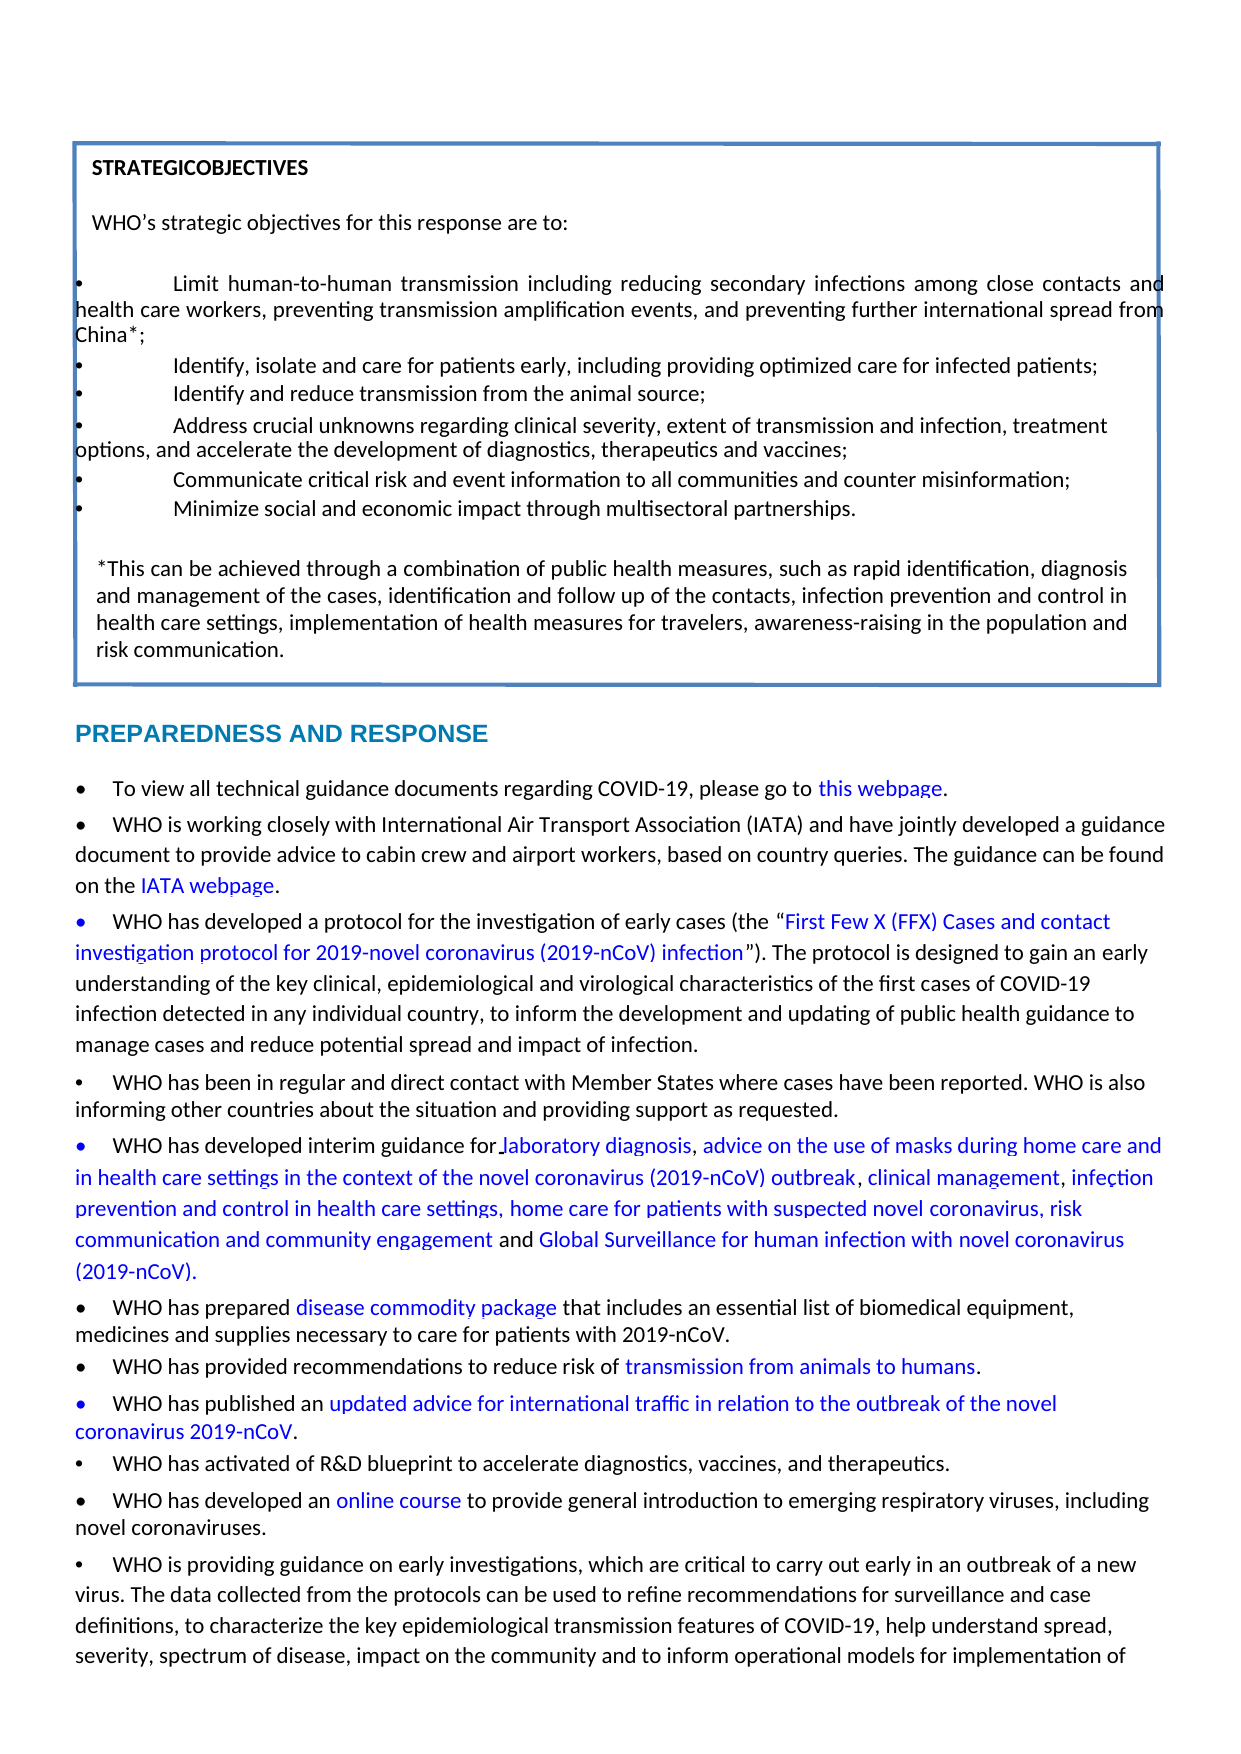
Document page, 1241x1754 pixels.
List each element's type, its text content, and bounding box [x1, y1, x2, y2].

list WHO is providing guidance on early investigations, which are critical to carry out early in an outbreak of a new virus. The data collected from the protocols can be used to refine recommendations for surveillance and case definitions, to characterize the key epidemiological transmission features of COVID-19, help understand spread, severity, spectrum of disease, impact on the community and to inform operational models for implementation of [75, 1550, 1167, 1670]
list WHO has provided recommendations to reduce risk of transmission from animals to humans. [75, 1352, 1167, 1380]
text PREPAREDNESS AND RESPONSE [75, 719, 1167, 748]
list WHO is working closely with International Air Transport Association (IATA) and have jointly developed a guidance document to provide advice to cabin crew and airport workers, based on country queries. The guidance can be found on the IATA webpage. [75, 810, 1167, 899]
list To view all technical guidance documents regarding COVID-19, please go to this webpage. [75, 774, 1167, 802]
list Communicate critical risk and event information to all communities and counter misinformation; [75, 466, 1167, 494]
text STRATEGICOBJECTIVES [92, 153, 1167, 181]
list Identify, isolate and care for patients early, including providing optimized care for infected patients; [75, 351, 1167, 379]
list Identify and reduce transmission from the animal source; [75, 379, 1167, 407]
list WHO has activated of R&D blueprint to accelerate diagnostics, vaccines, and therapeutics. [75, 1449, 1167, 1477]
list WHO has prepared disease commodity package that includes an essential list of biomedical equipment, medicines and supplies necessary to care for patients with 2019-nCoV. [75, 1293, 1167, 1348]
text *This can be achieved through a combination of public health measures, such as rapid identification, diagnosis and management of the cases, identification and follow up of the contacts, infection prevention and control in health care settings, implementation of health measures for travelers, awareness-raising in the population and risk communication. [96, 555, 1129, 663]
list WHO has published an updated advice for international traffic in relation to the outbreak of the novel coronavirus 2019-nCoV. [75, 1390, 1167, 1445]
list WHO has developed a protocol for the investigation of early cases (the “First Few X (FFX) Cases and contact investigation protocol for 2019-novel coronavirus (2019-nCoV) infection”). The protocol is designed to gain an early understanding of the key clinical, epidemiological and virological characteristics of the first cases of COVID-19 infection detected in any individual country, to inform the development and updating of public health guidance to manage cases and reduce potential spread and impact of infection. [75, 907, 1167, 1058]
list WHO has developed an online course to provide general introduction to emerging respiratory viruses, including novel coronaviruses. [75, 1487, 1167, 1541]
text WHO’s strategic objectives for this response are to: [92, 208, 1167, 236]
list Minimize social and economic impact through multisectoral partnerships. [75, 494, 1167, 522]
list Limit human-to-human transmission including reducing secondary infections among close contacts and health care workers, preventing transmission amplification events, and preventing further international spread from China*; [75, 271, 1167, 348]
list WHO has been in regular and direct contact with Member States where cases have been reported. WHO is also informing other countries about the situation and providing support as requested. [75, 1068, 1167, 1123]
list WHO has developed interim guidance for laboratory diagnosis, advice on the use of masks during home care and in health care settings in the context of the novel coronavirus (2019-nCoV) outbreak, clinical management, infection prevention and control in health care settings, home care for patients with suspected novel coronavirus, risk communication and community engagement and Global Surveillance for human infection with novel coronavirus (2019-nCoV). [75, 1132, 1167, 1285]
list Address crucial unknowns regarding clinical severity, extent of transmission and infection, treatment options, and accelerate the development of diagnostics, therapeutics and vaccines; [75, 414, 1167, 463]
